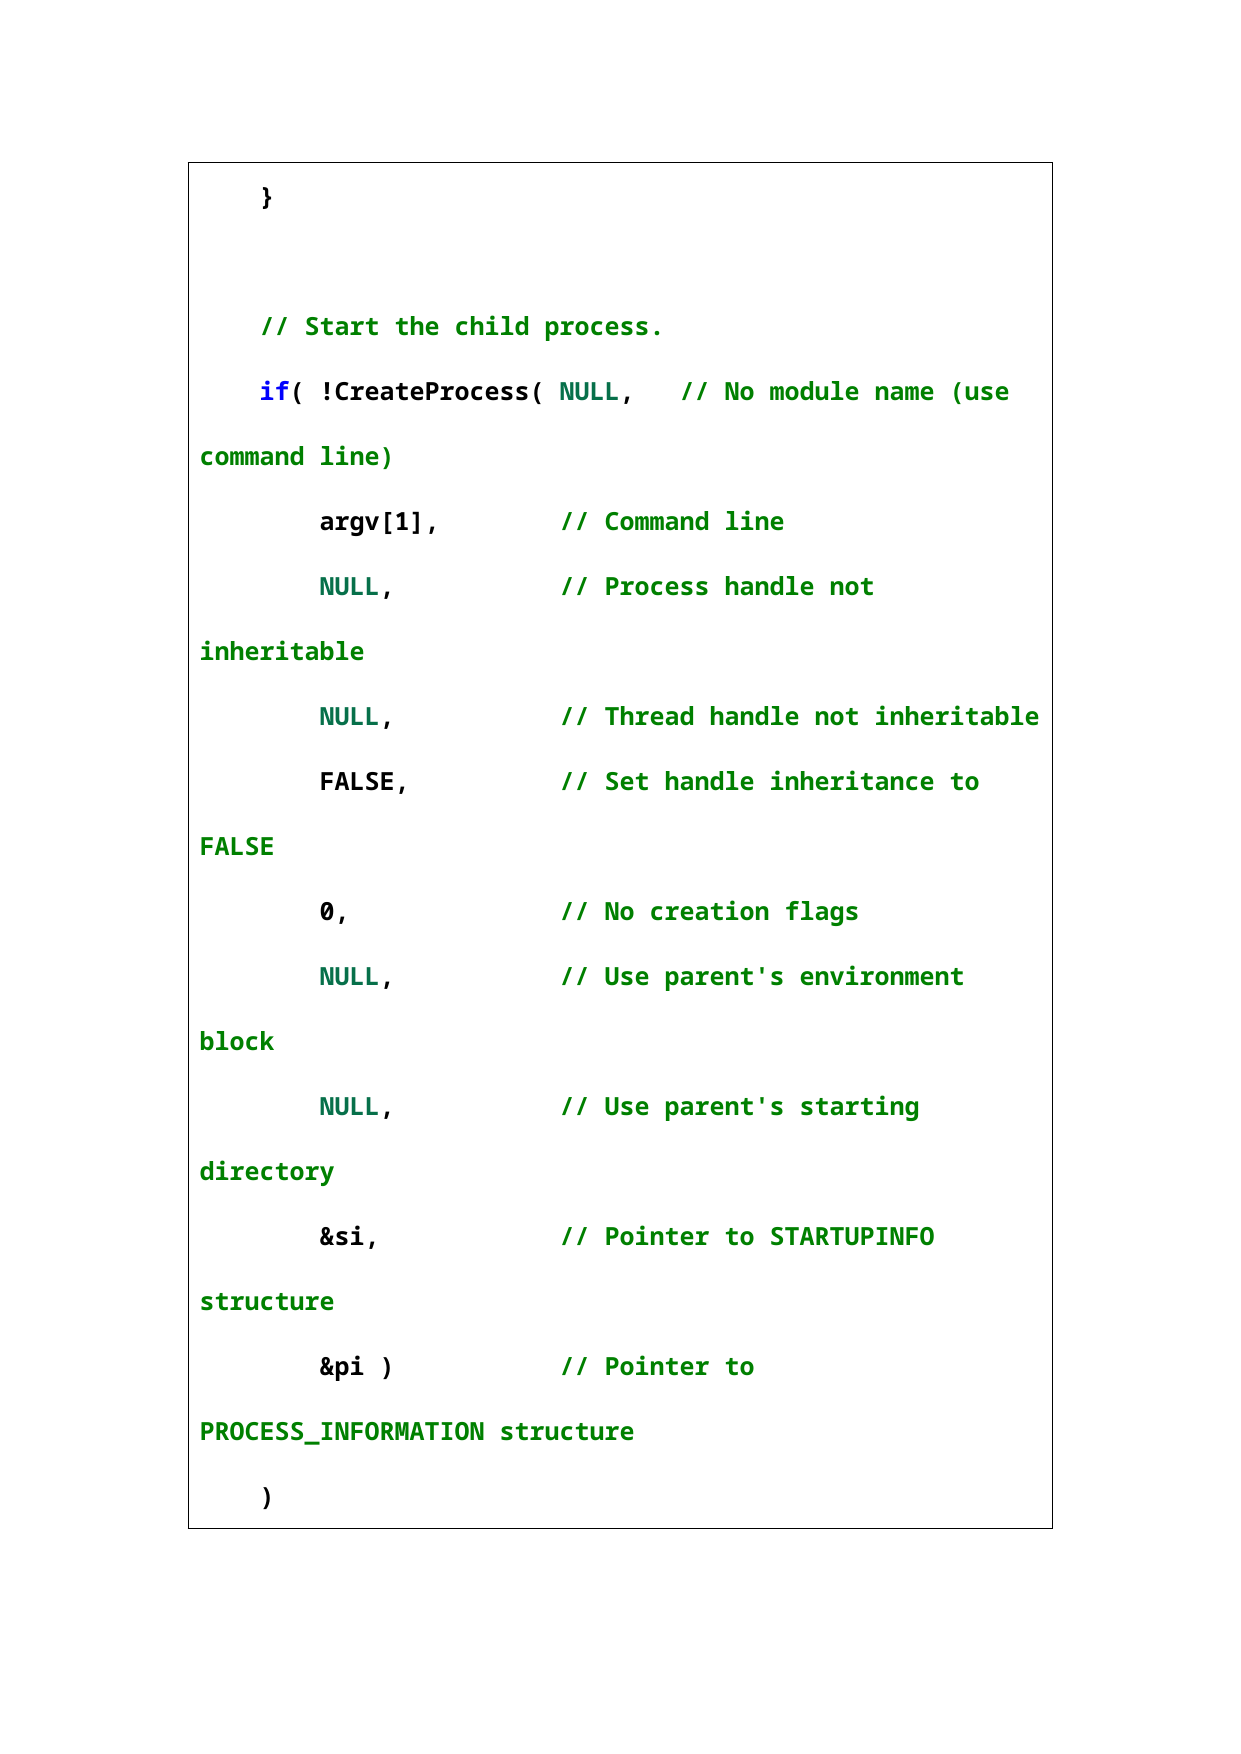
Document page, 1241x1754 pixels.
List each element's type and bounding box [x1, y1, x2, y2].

table_header [189, 163, 1052, 1528]
